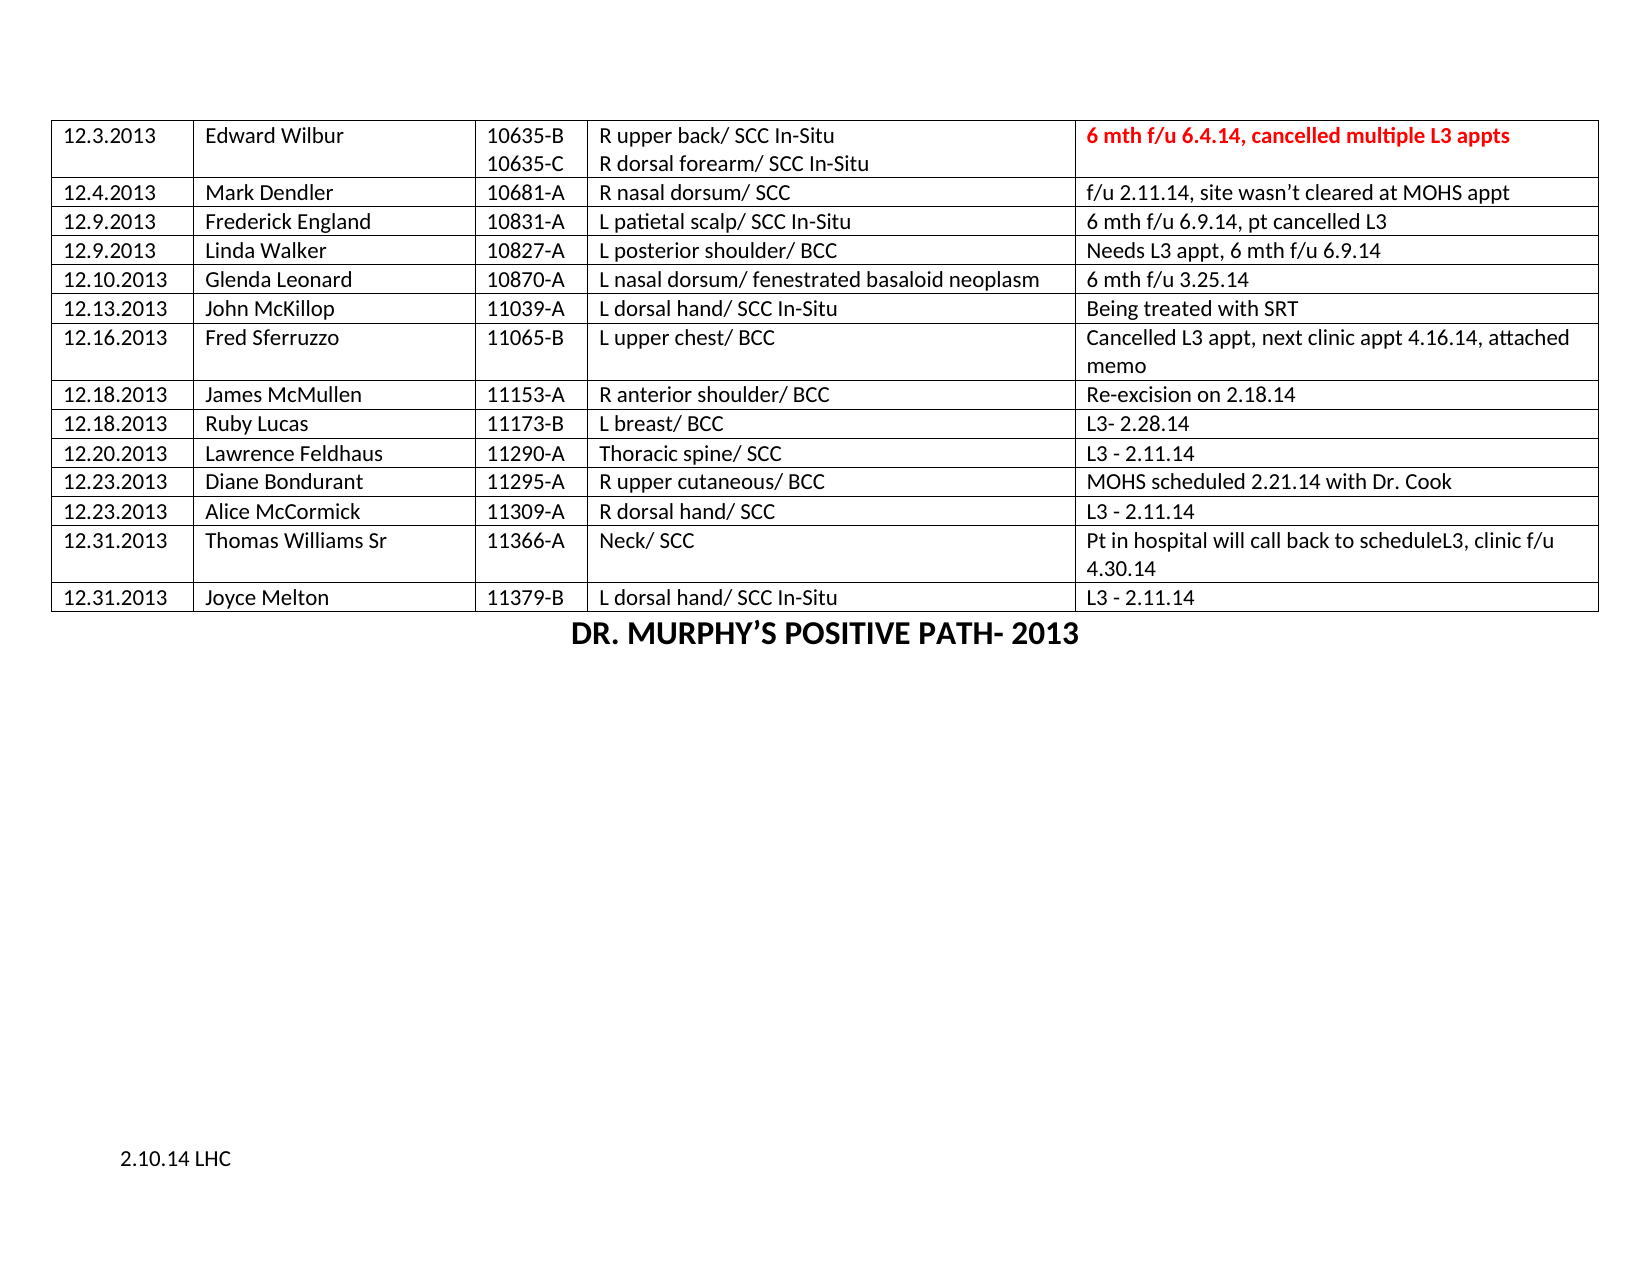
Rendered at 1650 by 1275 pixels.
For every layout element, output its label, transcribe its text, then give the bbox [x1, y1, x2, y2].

text DR. MURPHY’S POSITIVE PATH- 2013 [120, 612, 1530, 653]
table_cell Frederick England [194, 207, 475, 235]
table_cell Glenda Leonard [194, 265, 475, 293]
table_cell Being treated with SRT [1076, 294, 1598, 322]
table_cell 11309-A [476, 497, 587, 525]
table_cell Needs L3 appt, 6 mth f/u 6.9.14 [1076, 236, 1598, 264]
table_cell 12.31.2013 [52, 583, 193, 611]
table_cell 12.10.2013 [52, 265, 193, 293]
table_cell Pt in hospital will call back to scheduleL3, clinic f/u 4.30.14 [1076, 526, 1598, 582]
table_cell L3 - 2.11.14 [1076, 583, 1598, 611]
table_cell R dorsal hand/ SCC [588, 497, 1075, 525]
table_cell 10681-A [476, 178, 587, 206]
table_cell R nasal dorsum/ SCC [588, 178, 1075, 206]
table_cell Joyce Melton [194, 583, 475, 611]
table_cell L3- 2.28.14 [1076, 410, 1598, 438]
table_cell 6 mth f/u 3.25.14 [1076, 265, 1598, 293]
table_cell L posterior shoulder/ BCC [588, 236, 1075, 264]
table_cell MOHS scheduled 2.21.14 with Dr. Cook [1076, 468, 1598, 496]
table_cell 11065-B [476, 324, 587, 379]
table_cell 12.16.2013 [52, 324, 193, 379]
table_cell 12.4.2013 [52, 178, 193, 206]
table_cell Linda Walker [194, 236, 475, 264]
table_cell 12.20.2013 [52, 439, 193, 467]
table_header 10635-B 10635-C [476, 121, 587, 177]
table_cell L patietal scalp/ SCC In-Situ [588, 207, 1075, 235]
table_cell 12.23.2013 [52, 497, 193, 525]
table_cell 10827-A [476, 236, 587, 264]
table_cell 12.13.2013 [52, 294, 193, 322]
table_cell Cancelled L3 appt, next clinic appt 4.16.14, attached memo [1076, 324, 1598, 379]
table_cell L dorsal hand/ SCC In-Situ [588, 294, 1075, 322]
table_cell John McKillop [194, 294, 475, 322]
table_cell f/u 2.11.14, site wasn’t cleared at MOHS appt [1076, 178, 1598, 206]
table_cell L breast/ BCC [588, 410, 1075, 438]
table_cell L3 - 2.11.14 [1076, 439, 1598, 467]
table_cell 11173-B [476, 410, 587, 438]
table_cell 12.23.2013 [52, 468, 193, 496]
table_cell Thoracic spine/ SCC [588, 439, 1075, 467]
table_cell L nasal dorsum/ fenestrated basaloid neoplasm [588, 265, 1075, 293]
table_cell Fred Sferruzzo [194, 324, 475, 379]
table_cell Lawrence Feldhaus [194, 439, 475, 467]
table_cell 12.18.2013 [52, 410, 193, 438]
table_cell L3 - 2.11.14 [1076, 497, 1598, 525]
table_header R upper back/ SCC In-Situ R dorsal forearm/ SCC In-Situ [588, 121, 1075, 177]
table_cell Thomas Williams Sr [194, 526, 475, 582]
table_cell R anterior shoulder/ BCC [588, 381, 1075, 408]
table_cell 11295-A [476, 468, 587, 496]
table_cell James McMullen [194, 381, 475, 408]
table_header Edward Wilbur [194, 121, 475, 177]
table_cell 11379-B [476, 583, 587, 611]
table_cell 12.31.2013 [52, 526, 193, 582]
table_cell L dorsal hand/ SCC In-Situ [588, 583, 1075, 611]
table_cell 11366-A [476, 526, 587, 582]
table_cell Re-excision on 2.18.14 [1076, 381, 1598, 408]
table_cell 12.9.2013 [52, 207, 193, 235]
table_cell Ruby Lucas [194, 410, 475, 438]
table_cell 11039-A [476, 294, 587, 322]
table_cell Mark Dendler [194, 178, 475, 206]
table_cell R upper cutaneous/ BCC [588, 468, 1075, 496]
table_header 12.3.2013 [52, 121, 193, 177]
table_cell 12.18.2013 [52, 381, 193, 408]
table_header 6 mth f/u 6.4.14, cancelled multiple L3 appts [1076, 121, 1598, 177]
table_cell Alice McCormick [194, 497, 475, 525]
table_cell Neck/ SCC [588, 526, 1075, 582]
table_cell L upper chest/ BCC [588, 324, 1075, 379]
table_cell 12.9.2013 [52, 236, 193, 264]
table_cell 11153-A [476, 381, 587, 408]
table_cell 6 mth f/u 6.9.14, pt cancelled L3 [1076, 207, 1598, 235]
table_cell Diane Bondurant [194, 468, 475, 496]
table_cell 11290-A [476, 439, 587, 467]
table_cell 10831-A [476, 207, 587, 235]
table_cell 10870-A [476, 265, 587, 293]
